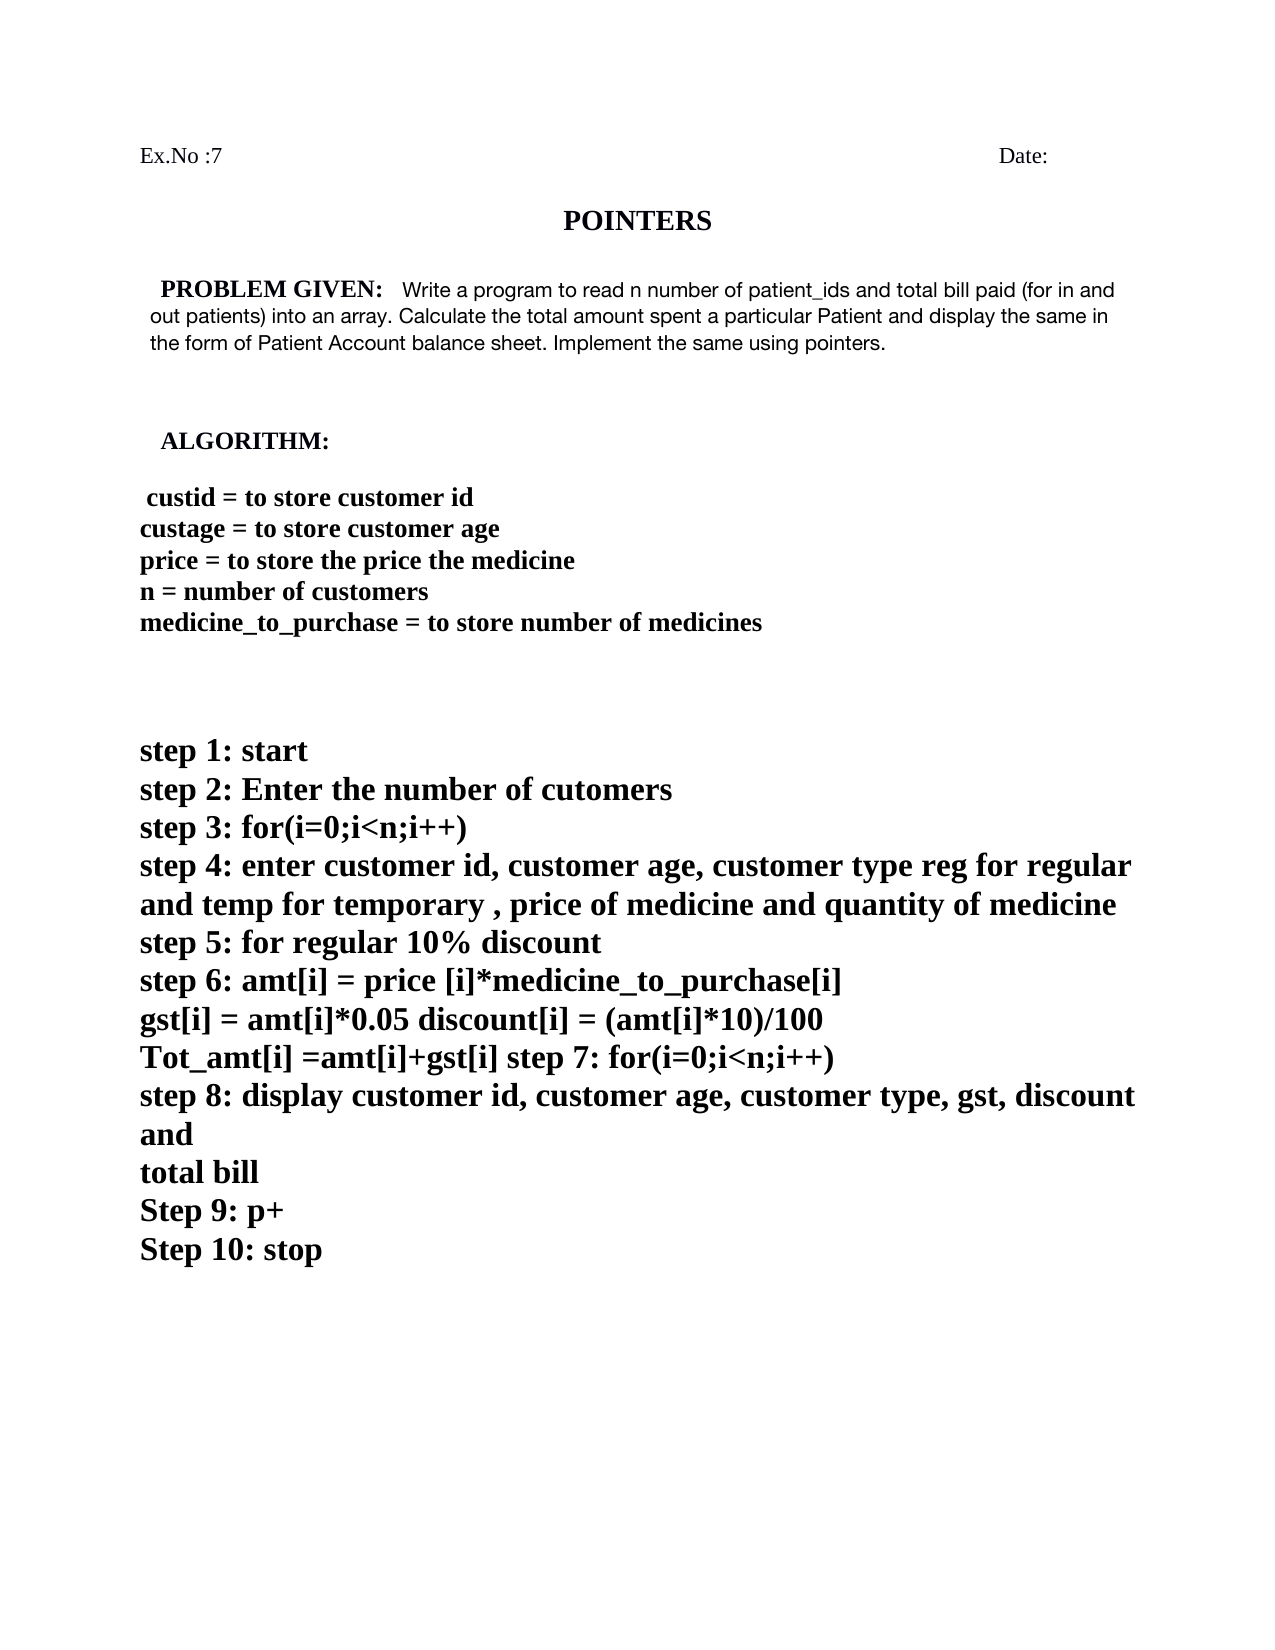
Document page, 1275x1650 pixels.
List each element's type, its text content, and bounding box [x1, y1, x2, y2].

text custage = to store customer age [139, 513, 1137, 544]
text step 6: amt[i] = price [i]*medicine_to_purchase[i] [139, 961, 1137, 999]
text n = number of customers [139, 575, 1137, 606]
text step 8: display customer id, customer age, customer type, gst, discount and [139, 1076, 1137, 1152]
subtitle ALGORITHM: [150, 426, 1137, 455]
text gst[i] = amt[i]*0.05 discount[i] = (amt[i]*10)/100 [139, 999, 1137, 1037]
text total bill [139, 1152, 1137, 1191]
subtitle PROBLEM GIVEN: Write a program to read n number of patient_ids and total bill paid (for in and out patients) into an array. Calculate the total amount spent a particular Patient and display the same in the form of Patient Account balance sheet. Implement the same using pointers. [150, 274, 1137, 356]
text price = to store the price the medicine [139, 544, 1137, 575]
text step 2: Enter the number of cutomers [139, 769, 1137, 807]
text Tot_amt[i] =amt[i]+gst[i] step 7: for(i=0;i<n;i++) [139, 1037, 1137, 1076]
text Ex.No :7 Date: [139, 142, 1137, 168]
text step 4: enter customer id, customer age, customer type reg for regular and temp for temporary , price of medicine and quantity of medicine step 5: for regular 10% discount [139, 846, 1137, 961]
text Step 9: p+ [139, 1191, 1137, 1229]
text POINTERS [405, 203, 871, 237]
text step 3: for(i=0;i<n;i++) [139, 807, 1137, 846]
text Step 10: stop [139, 1229, 1137, 1267]
text medicine_to_purchase = to store number of medicines [139, 606, 1137, 637]
text custid = to store customer id [139, 481, 1137, 513]
text step 1: start [139, 731, 1137, 769]
